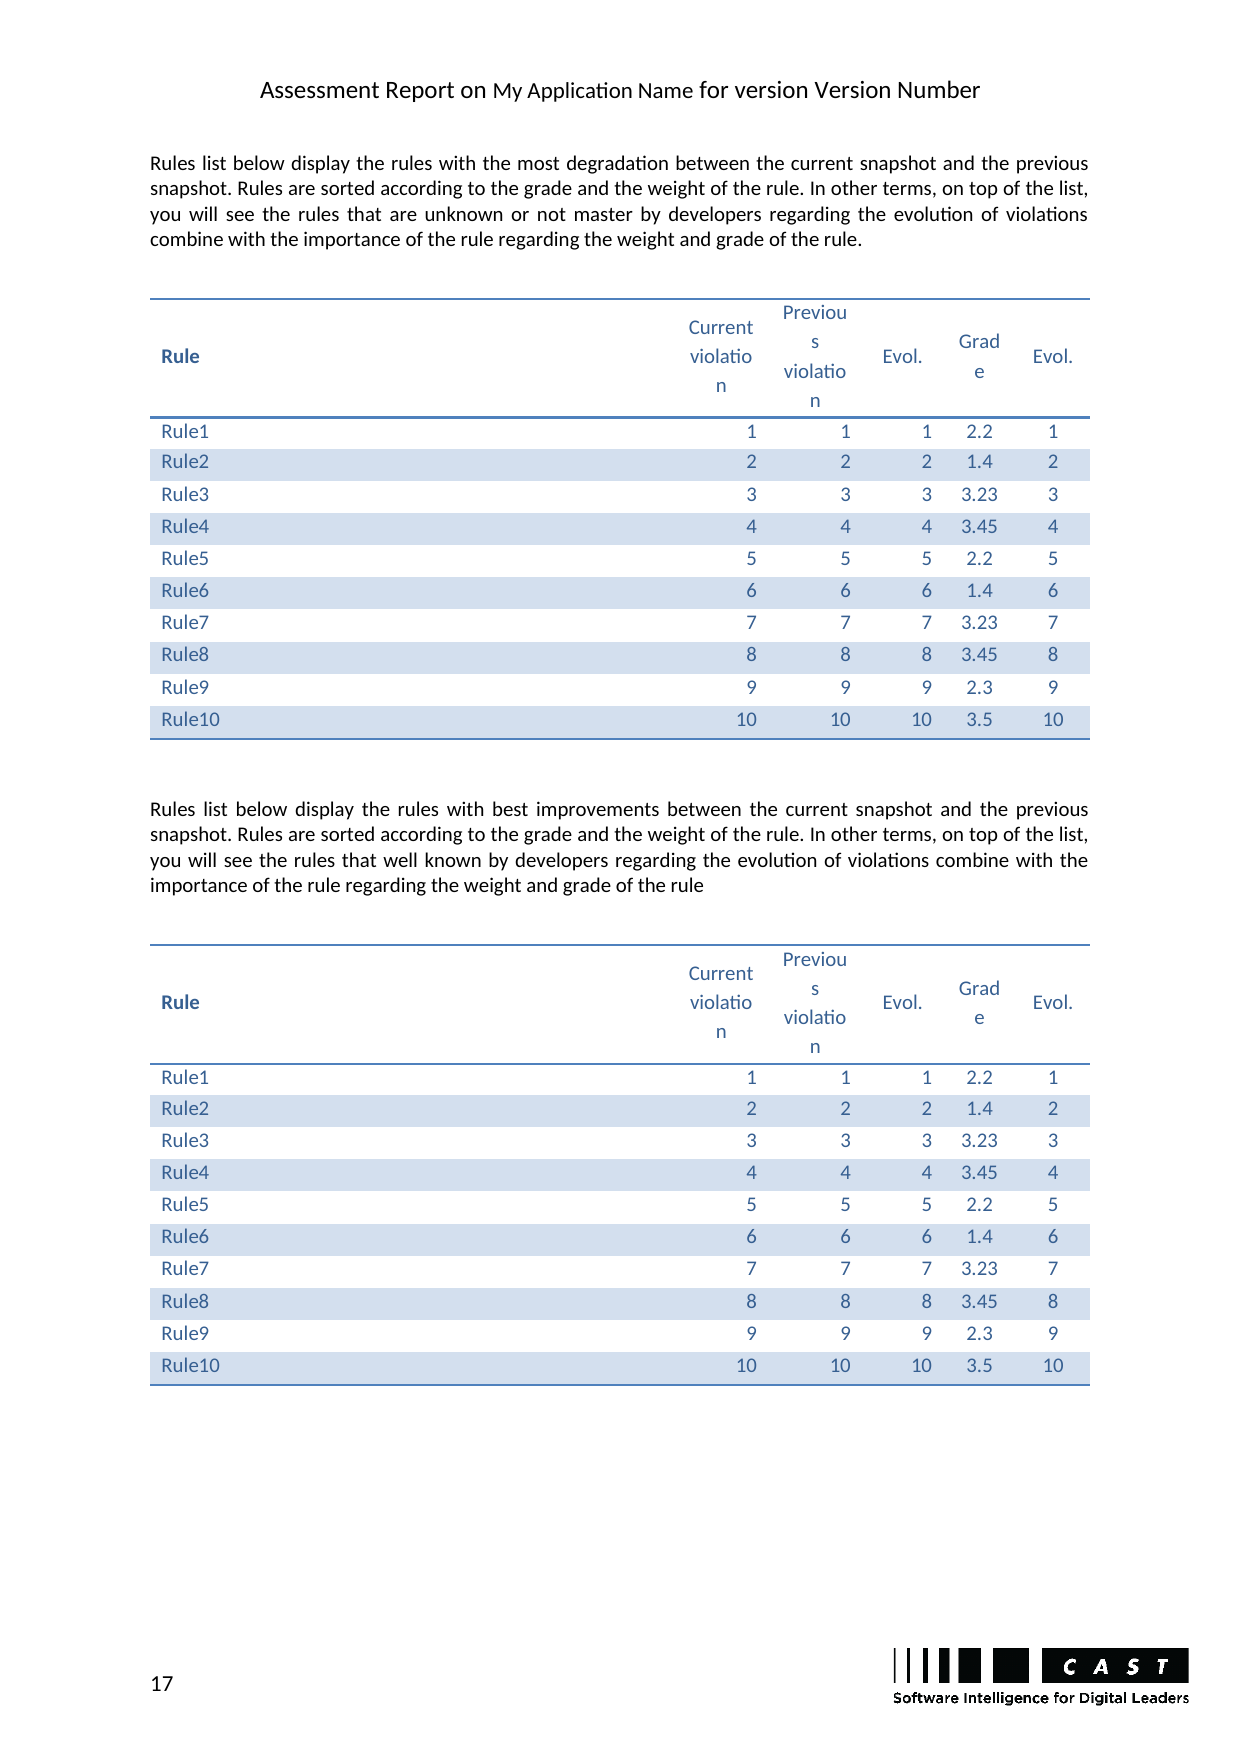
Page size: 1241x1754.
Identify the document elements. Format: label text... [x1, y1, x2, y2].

picture [893, 1648, 1189, 1707]
text Rules list below display the rules with best improvements between the current snapshot and the previous snapshot. Rules are sorted according to the grade and the weight of the rule. In other terms, on top of the list, you will see the rules that well known by developers regarding the evolution of violations combine with the importance of the rule regarding the weight and grade of the rule [150, 796, 1090, 898]
text Rules list below display the rules with the most degradation between the current snapshot and the previous snapshot. Rules are sorted according to the grade and the weight of the rule. In other terms, on top of the list, you will see the rules that are unknown or not master by developers regarding the evolution of violations combine with the importance of the rule regarding the weight and grade of the rule. [150, 150, 1090, 252]
